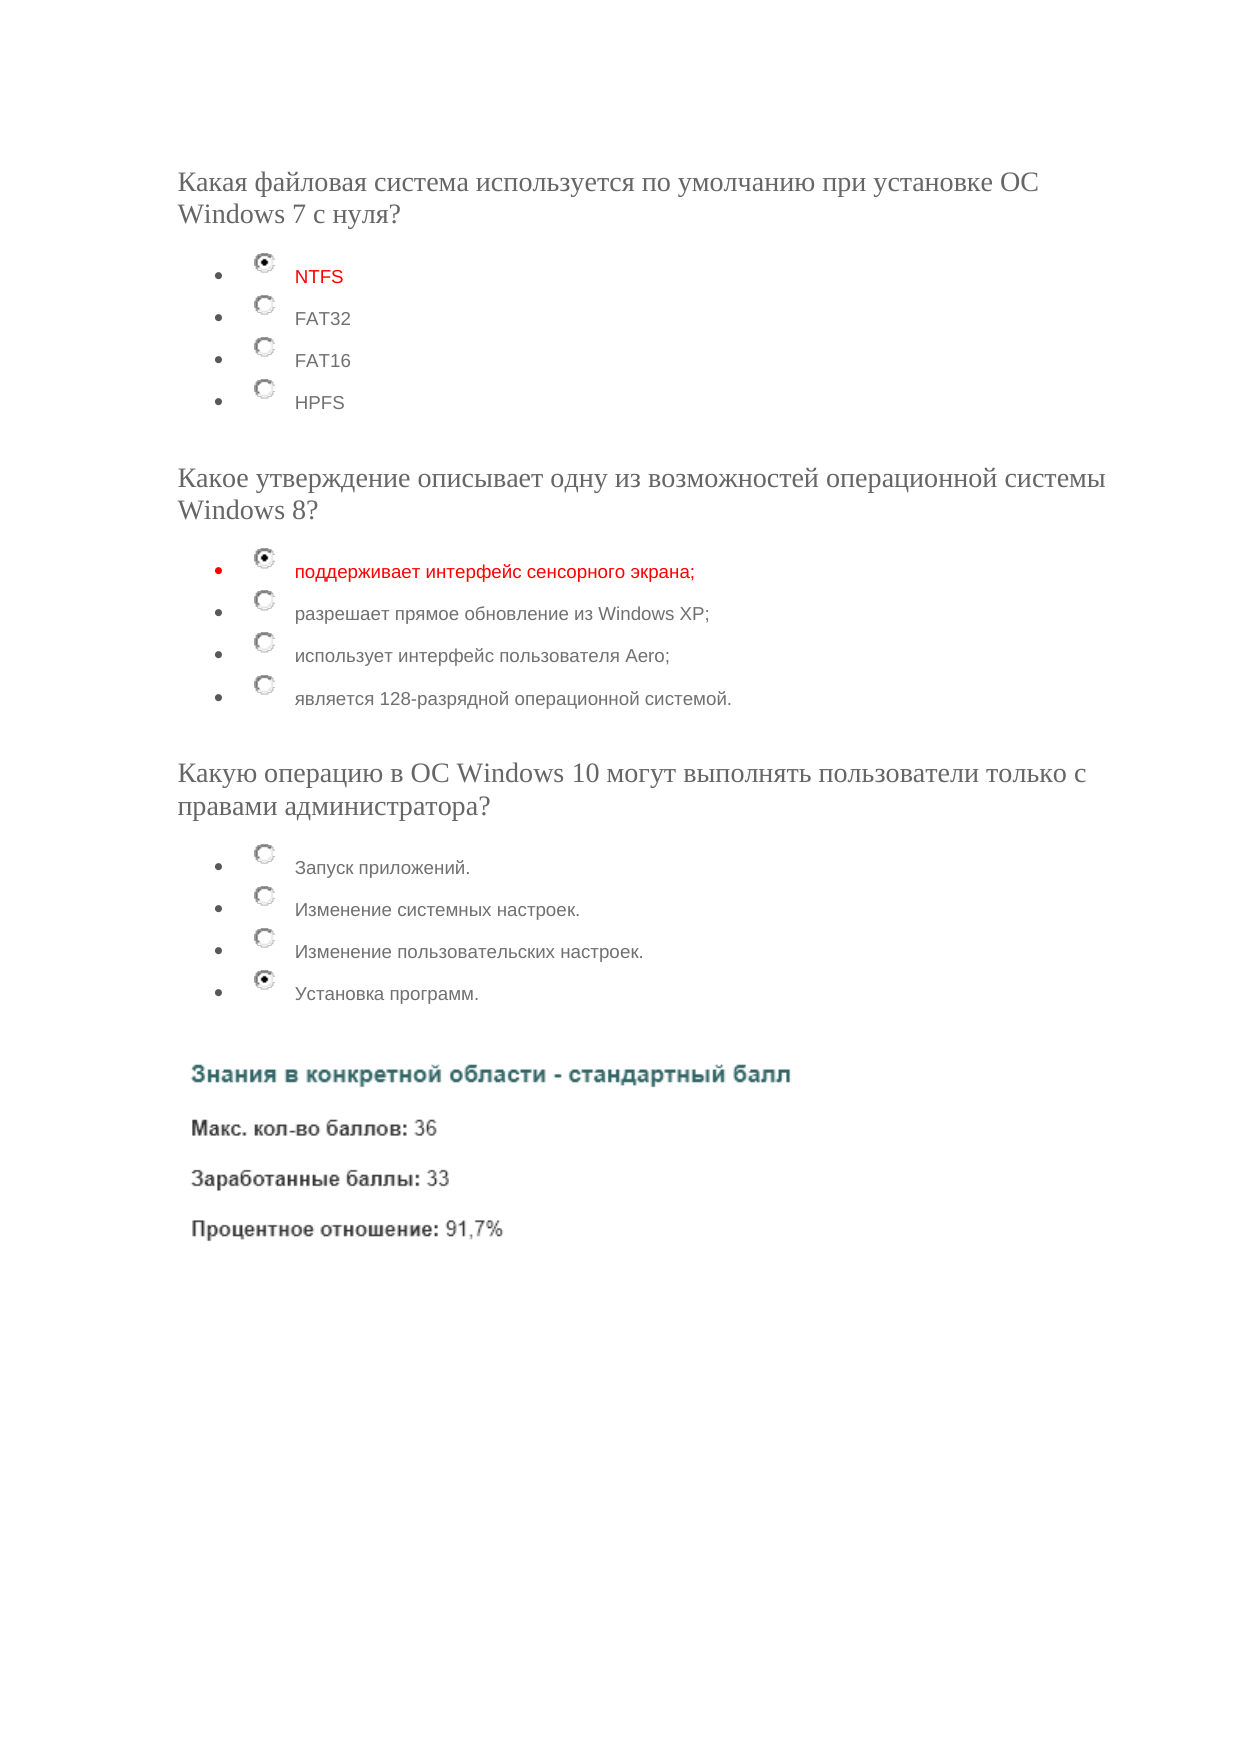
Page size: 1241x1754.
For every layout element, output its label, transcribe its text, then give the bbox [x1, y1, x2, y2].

text Какая файловая система используется по умолчанию при установке ОС Windows 7 с нуля? [177, 165, 1152, 230]
list HPFS [215, 372, 1152, 414]
list является 128-разрядной операционной системой. [215, 667, 1152, 709]
list использует интерфейс пользователя Aero; [215, 625, 1152, 667]
text Какое утверждение описывает одну из возможностей операционной системы Windows 8? [177, 461, 1152, 525]
picture [177, 1051, 807, 1249]
list FAT16 [215, 329, 1152, 372]
list FAT32 [215, 287, 1152, 329]
list поддерживает интерфейс сенсорного экрана; [215, 541, 1152, 583]
list Изменение пользовательских настроек. [215, 921, 1152, 963]
list Установка программ. [215, 963, 1152, 1005]
list Изменение системных настроек. [215, 879, 1152, 921]
list Запуск приложений. [215, 837, 1152, 879]
list NTFS [215, 245, 1152, 287]
list разрешает прямое обновление из Windows XP; [215, 583, 1152, 625]
text Какую операцию в ОС Windows 10 могут выполнять пользователи только с правами администратора? [177, 756, 1152, 821]
